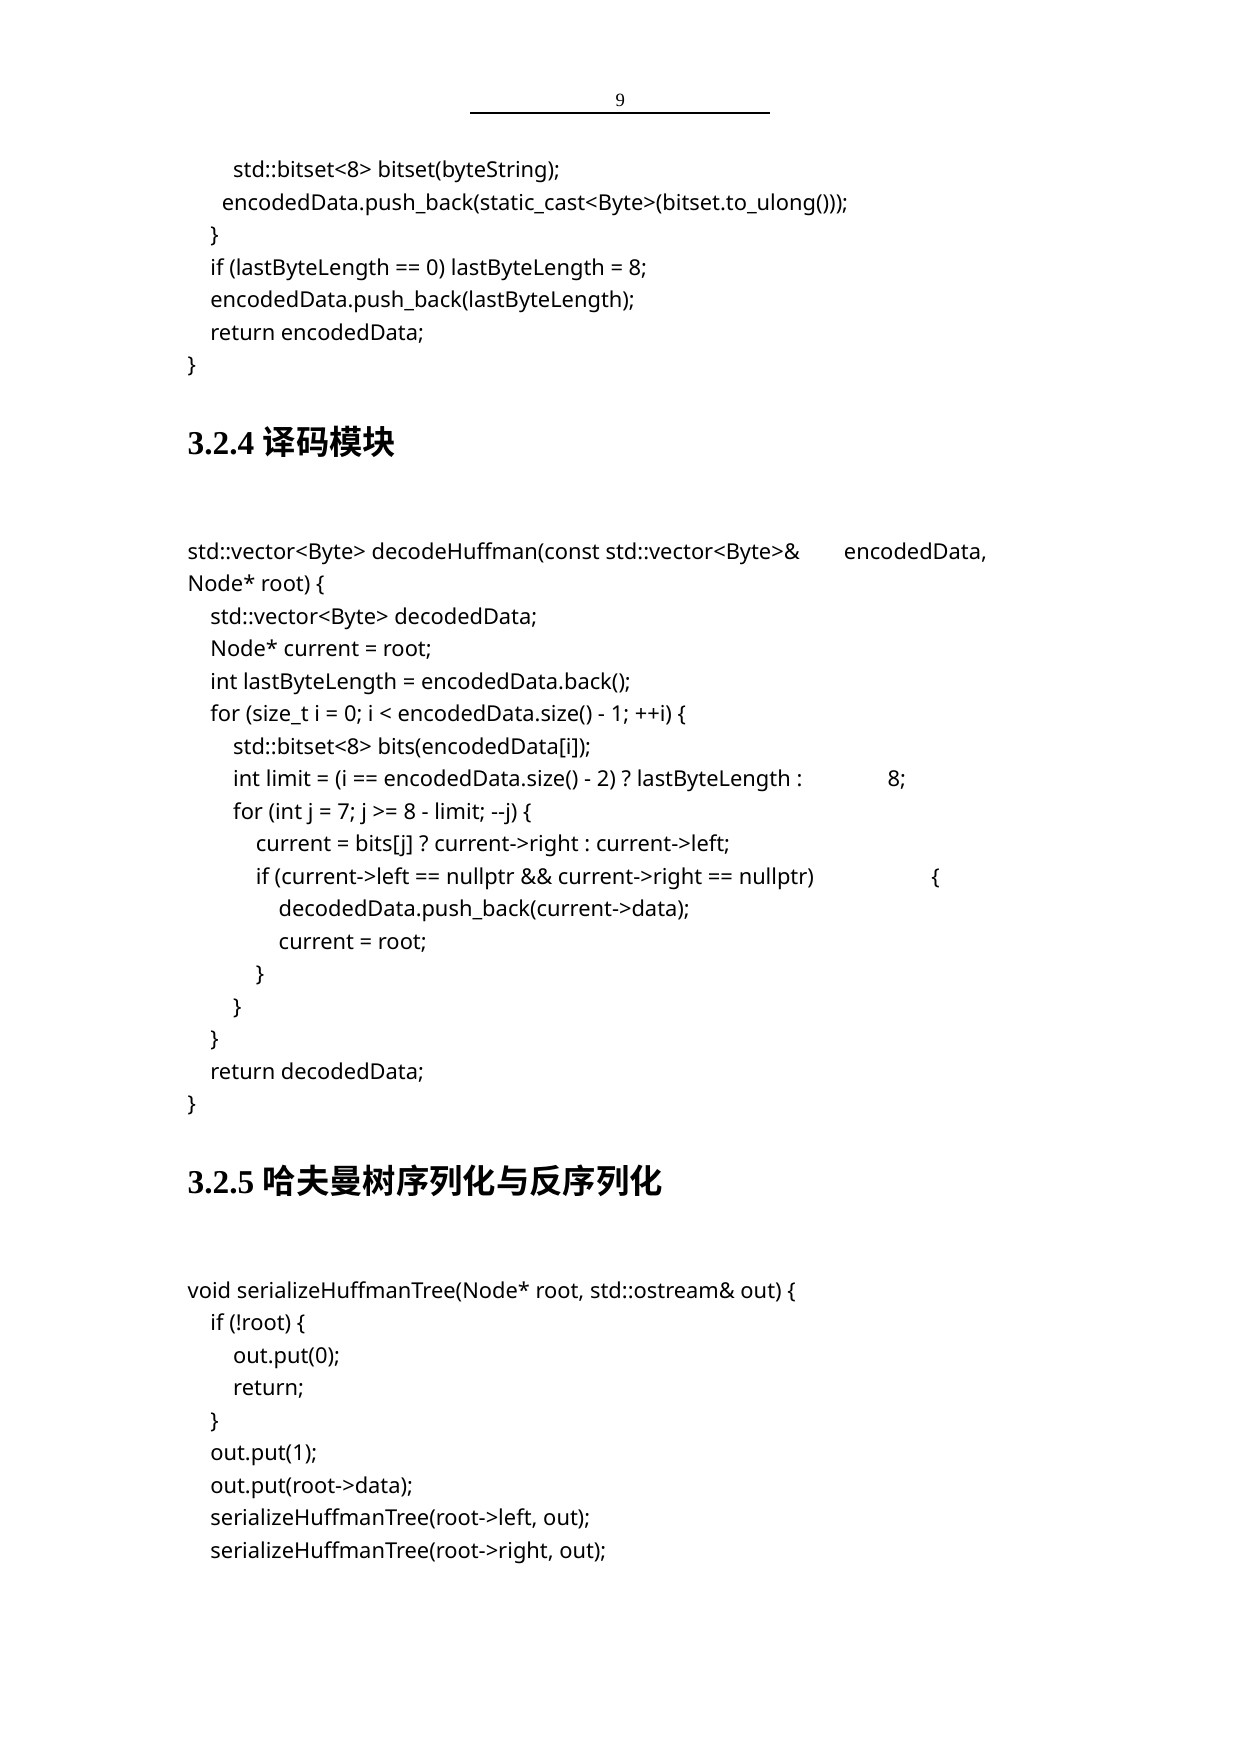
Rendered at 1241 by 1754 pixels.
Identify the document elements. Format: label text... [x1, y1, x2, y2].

text current = bits[j] ? current->right : current->left; [187, 827, 1053, 859]
text int lastByteLength = encodedData.back(); [187, 664, 1053, 697]
text for (size_t i = 0; i < encodedData.size() - 1; ++i) { [187, 697, 1053, 729]
text encodedData.push_back(lastByteLength); [187, 283, 1053, 316]
text } [187, 1403, 1053, 1436]
text out.put(1); [187, 1436, 1053, 1468]
subtitle 3.2.4 译码模块 [187, 408, 1053, 473]
text if (lastByteLength == 0) lastByteLength = 8; [187, 251, 1053, 283]
text } [187, 989, 1053, 1022]
text std::bitset<8> bitset(byteString); [187, 153, 1053, 186]
text decodedData.push_back(current->data); [187, 892, 1053, 924]
text } [187, 957, 1053, 989]
text out.put(0); [187, 1338, 1053, 1371]
text if (!root) { [187, 1306, 1053, 1338]
text Node* current = root; [187, 632, 1053, 664]
text std::vector<Byte> decodedData; [187, 599, 1053, 632]
text serializeHuffmanTree(root->right, out); [187, 1533, 1053, 1566]
text return encodedData; [187, 316, 1053, 348]
text } [187, 1022, 1053, 1054]
text int limit = (i == encodedData.size() - 2) ? lastByteLength : 8; [187, 762, 1053, 794]
text std::vector<Byte> decodeHuffman(const std::vector<Byte>& encodedData, Node* root) { [187, 534, 1053, 599]
text current = root; [187, 924, 1053, 957]
text return decodedData; [187, 1054, 1053, 1087]
text out.put(root->data); [187, 1468, 1053, 1501]
text encodedData.push_back(static_cast<Byte>(bitset.to_ulong())); [187, 186, 1053, 218]
subtitle 3.2.5 哈夫曼树序列化与反序列化 [187, 1146, 1053, 1211]
text for (int j = 7; j >= 8 - limit; --j) { [187, 794, 1053, 827]
text std::bitset<8> bits(encodedData[i]); [187, 729, 1053, 762]
text if (current->left == nullptr && current->right == nullptr) { [187, 859, 1053, 892]
text return; [187, 1371, 1053, 1403]
text void serializeHuffmanTree(Node* root, std::ostream& out) { [187, 1273, 1053, 1306]
text serializeHuffmanTree(root->left, out); [187, 1501, 1053, 1533]
text } [187, 1087, 1053, 1119]
text } [187, 348, 1053, 381]
text } [187, 218, 1053, 251]
